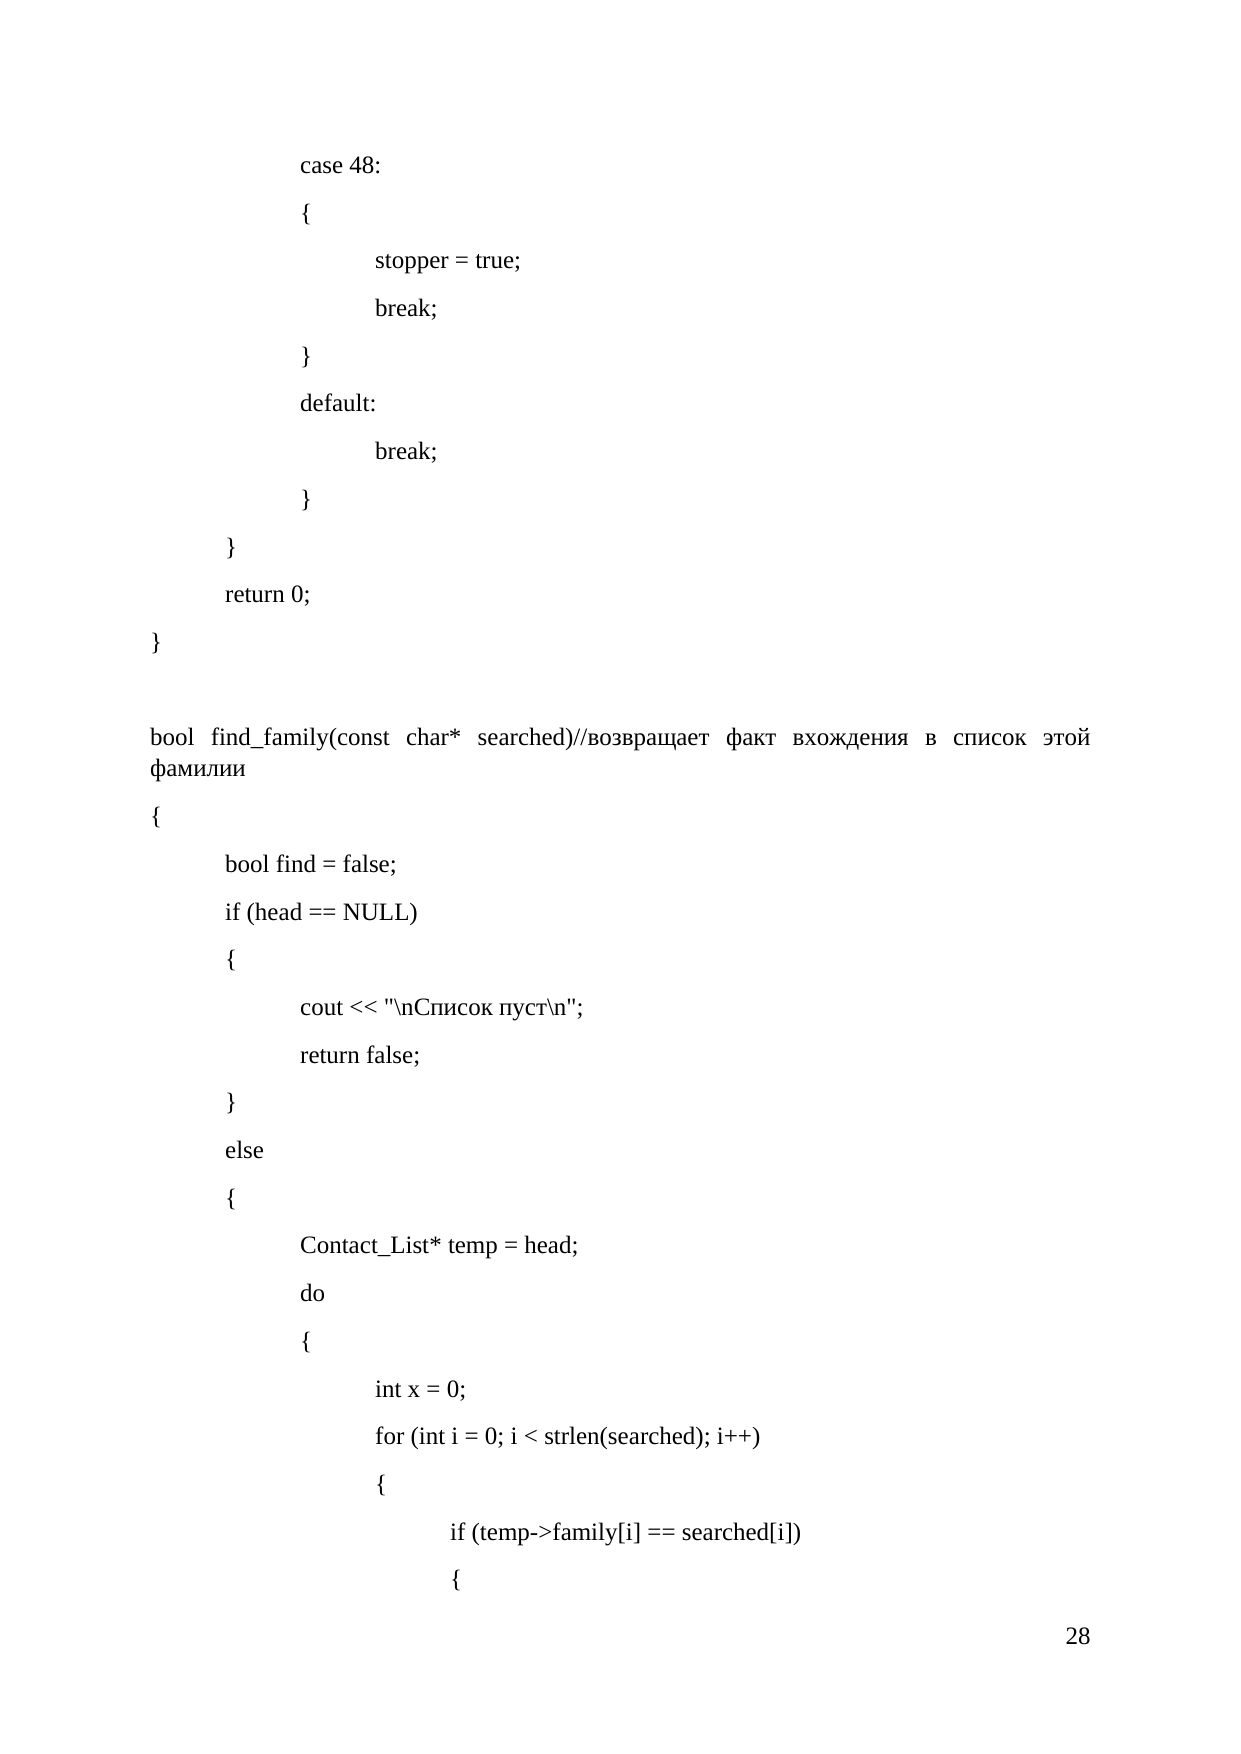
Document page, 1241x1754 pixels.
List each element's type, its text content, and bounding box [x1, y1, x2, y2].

text { [150, 198, 1090, 226]
text } [150, 484, 1090, 513]
text { [150, 1326, 1090, 1355]
text cout << "\nСписок пуст\n"; [150, 992, 1090, 1021]
text } [150, 532, 1090, 560]
text { [150, 944, 1090, 973]
text } [150, 627, 1090, 656]
text int x = 0; [150, 1374, 1090, 1402]
text } [150, 1087, 1090, 1116]
text do [150, 1278, 1090, 1307]
text { [150, 1183, 1090, 1212]
text bool find_family(const char* searched)//возвращает факт вхождения в список этой фамилии [150, 722, 1090, 782]
text return false; [150, 1040, 1090, 1068]
text for (int i = 0; i < strlen(searched); i++) [150, 1421, 1090, 1450]
text bool find = false; [150, 849, 1090, 878]
text if (head == NULL) [150, 897, 1090, 925]
text case 48: [150, 150, 1090, 179]
text break; [150, 293, 1090, 322]
text default: [150, 388, 1090, 417]
text return 0; [150, 579, 1090, 608]
text } [150, 341, 1090, 369]
text stopper = true; [150, 245, 1090, 274]
text break; [150, 436, 1090, 465]
text if (temp->family[i] == searched[i]) [150, 1517, 1090, 1546]
text { [150, 801, 1090, 830]
text else [150, 1135, 1090, 1164]
text Contact_List* temp = head; [150, 1231, 1090, 1259]
text { [150, 1469, 1090, 1498]
text { [150, 1564, 1090, 1593]
